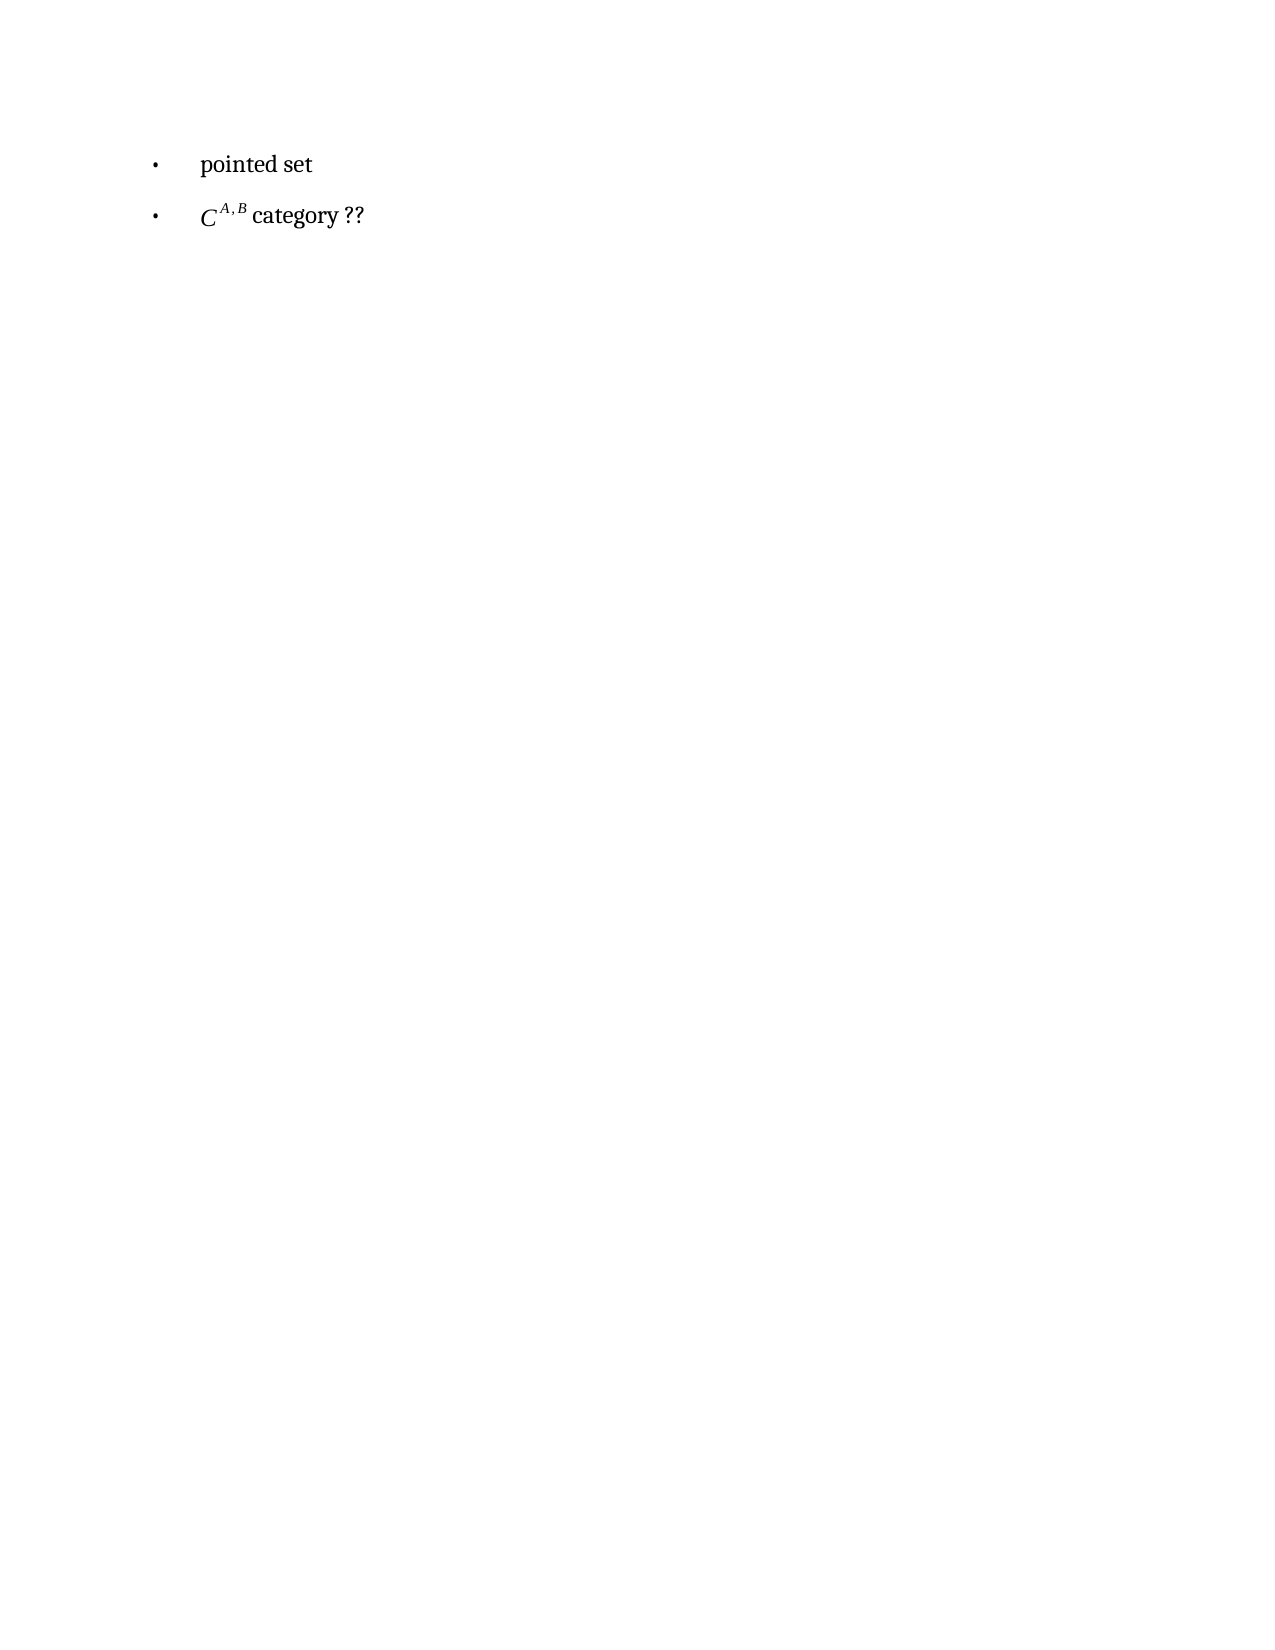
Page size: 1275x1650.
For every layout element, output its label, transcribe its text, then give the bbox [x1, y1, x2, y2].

list pointed set [150, 150, 1125, 179]
list category ?? [150, 199, 1125, 231]
